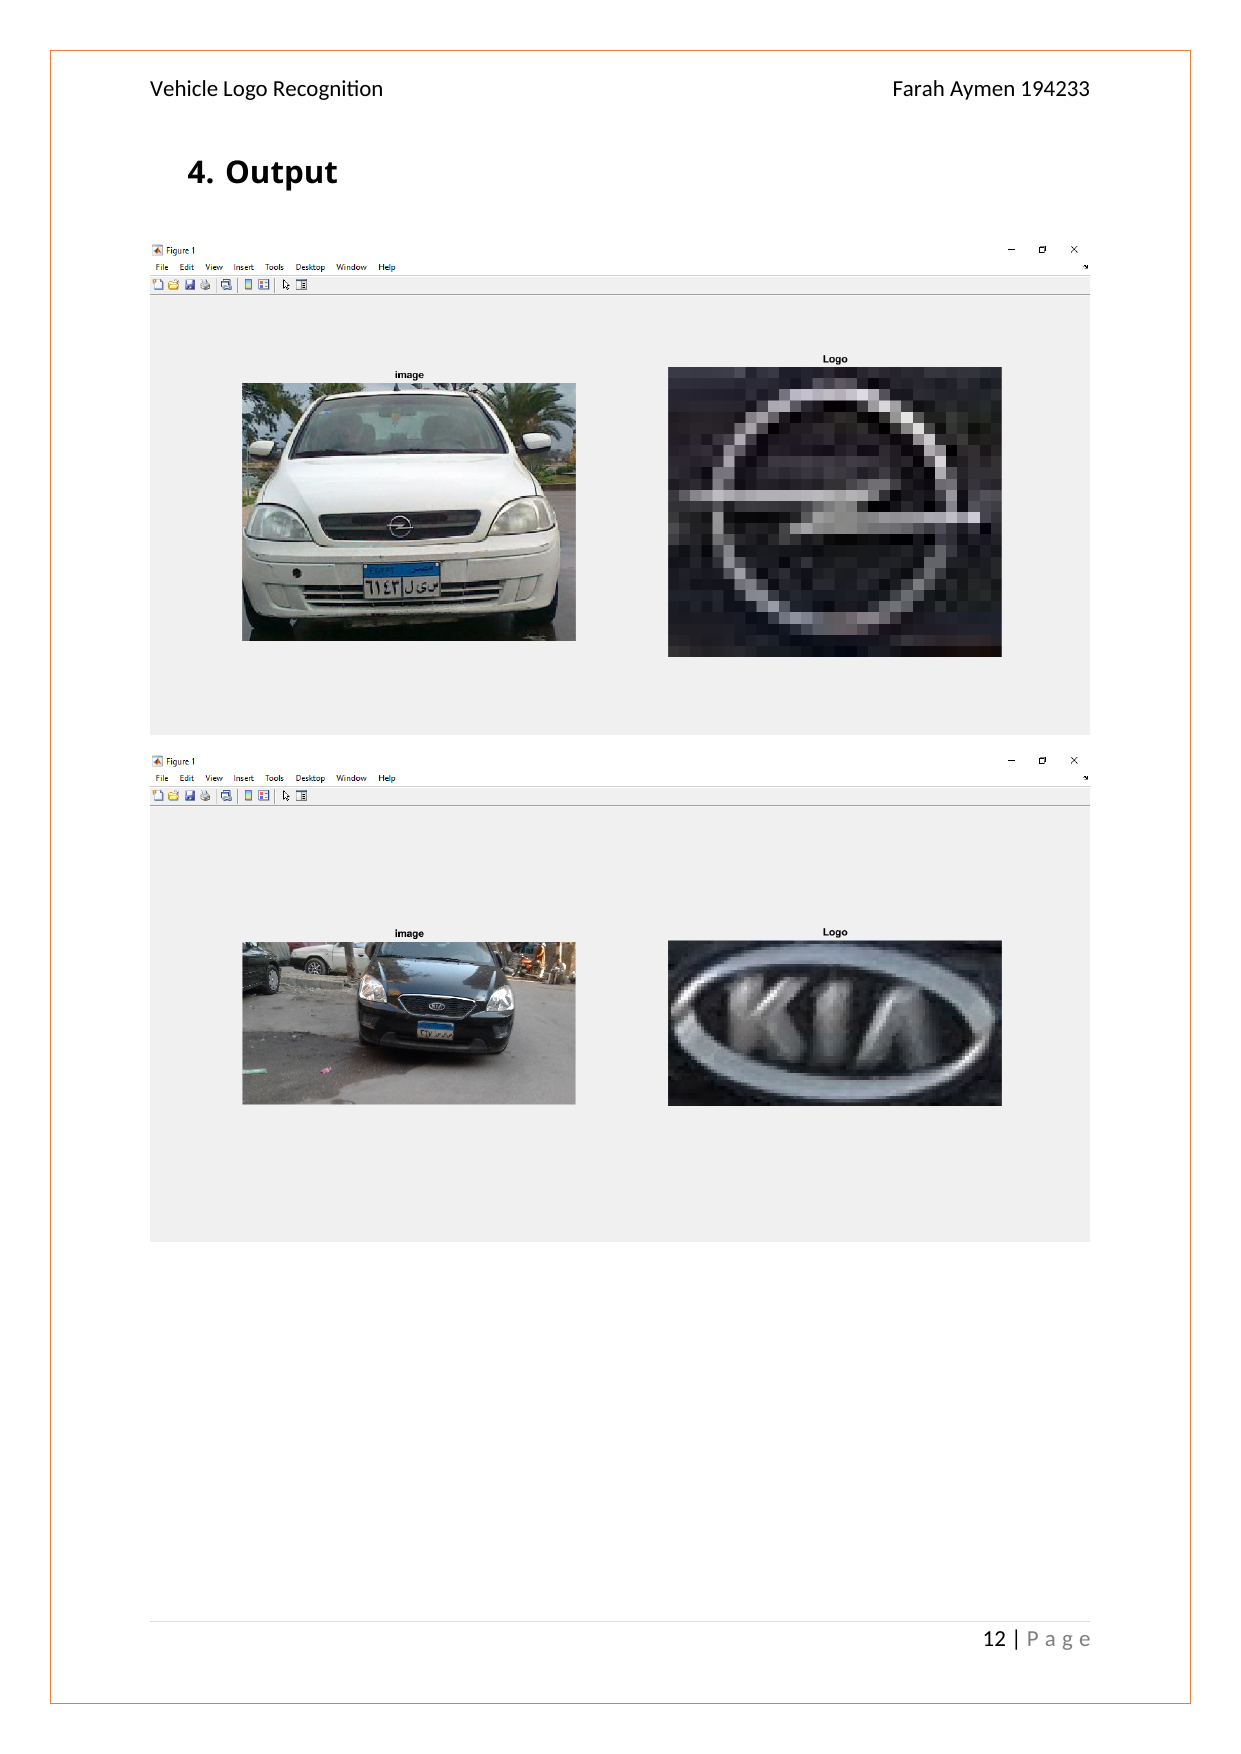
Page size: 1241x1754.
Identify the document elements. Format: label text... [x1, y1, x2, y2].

picture [150, 242, 1091, 735]
subtitle Output [187, 150, 1090, 193]
picture [150, 753, 1091, 1242]
